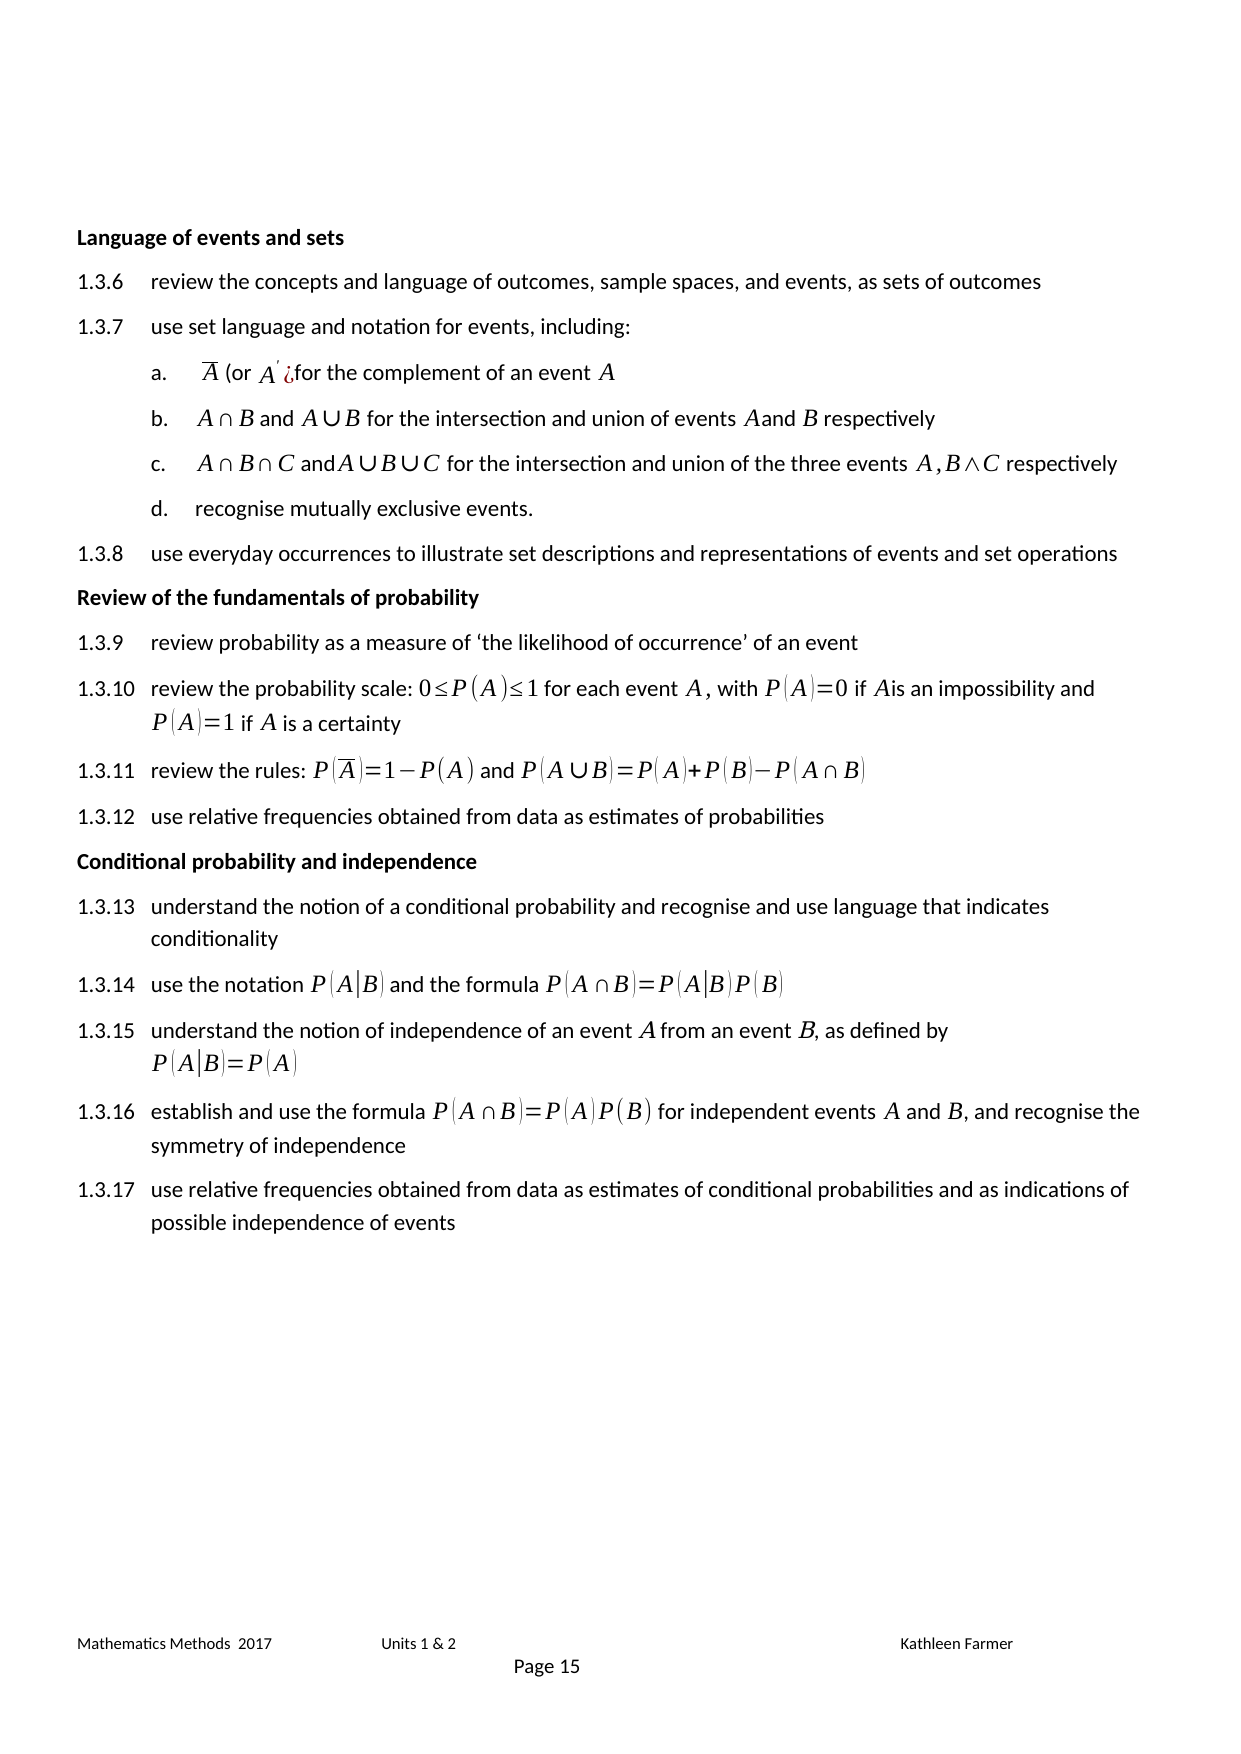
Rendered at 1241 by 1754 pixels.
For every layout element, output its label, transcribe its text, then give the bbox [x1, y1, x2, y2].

list understand the notion of independence of an event A from an event B, as defined by [77, 1016, 1163, 1079]
text Review of the fundamentals of probability [77, 583, 1163, 611]
text Language of events and sets [77, 223, 1163, 251]
list review the probability scale: for each event with if is an impossibility and if is a certainty [77, 673, 1163, 738]
text Conditional probability and independence [77, 847, 1163, 875]
list review the concepts and language of outcomes, sample spaces, and events, as sets of outcomes [77, 267, 1163, 295]
list review the rules: and [77, 755, 1163, 786]
list and for the intersection and union of the three events respectively [151, 449, 1163, 477]
list use everyday occurrences to illustrate set descriptions and representations of events and set operations [77, 539, 1163, 567]
list review probability as a measure of ‘the likelihood of occurrence’ of an event [77, 628, 1163, 656]
list (or for the complement of an event [151, 357, 1163, 388]
list use relative frequencies obtained from data as estimates of conditional probabilities and as indications of possible independence of events [77, 1176, 1163, 1236]
list understand the notion of a conditional probability and recognise and use language that indicates conditionality [77, 892, 1163, 952]
list use set language and notation for events, including: [77, 312, 1163, 340]
list recognise mutually exclusive events. [151, 494, 1163, 522]
list establish and use the formula for independent events and , and recognise the symmetry of independence [77, 1096, 1163, 1159]
list and for the intersection and union of events and respectively [151, 404, 1163, 433]
list use the notation and the formula [77, 969, 1163, 999]
list use relative frequencies obtained from data as estimates of probabilities [77, 802, 1163, 830]
